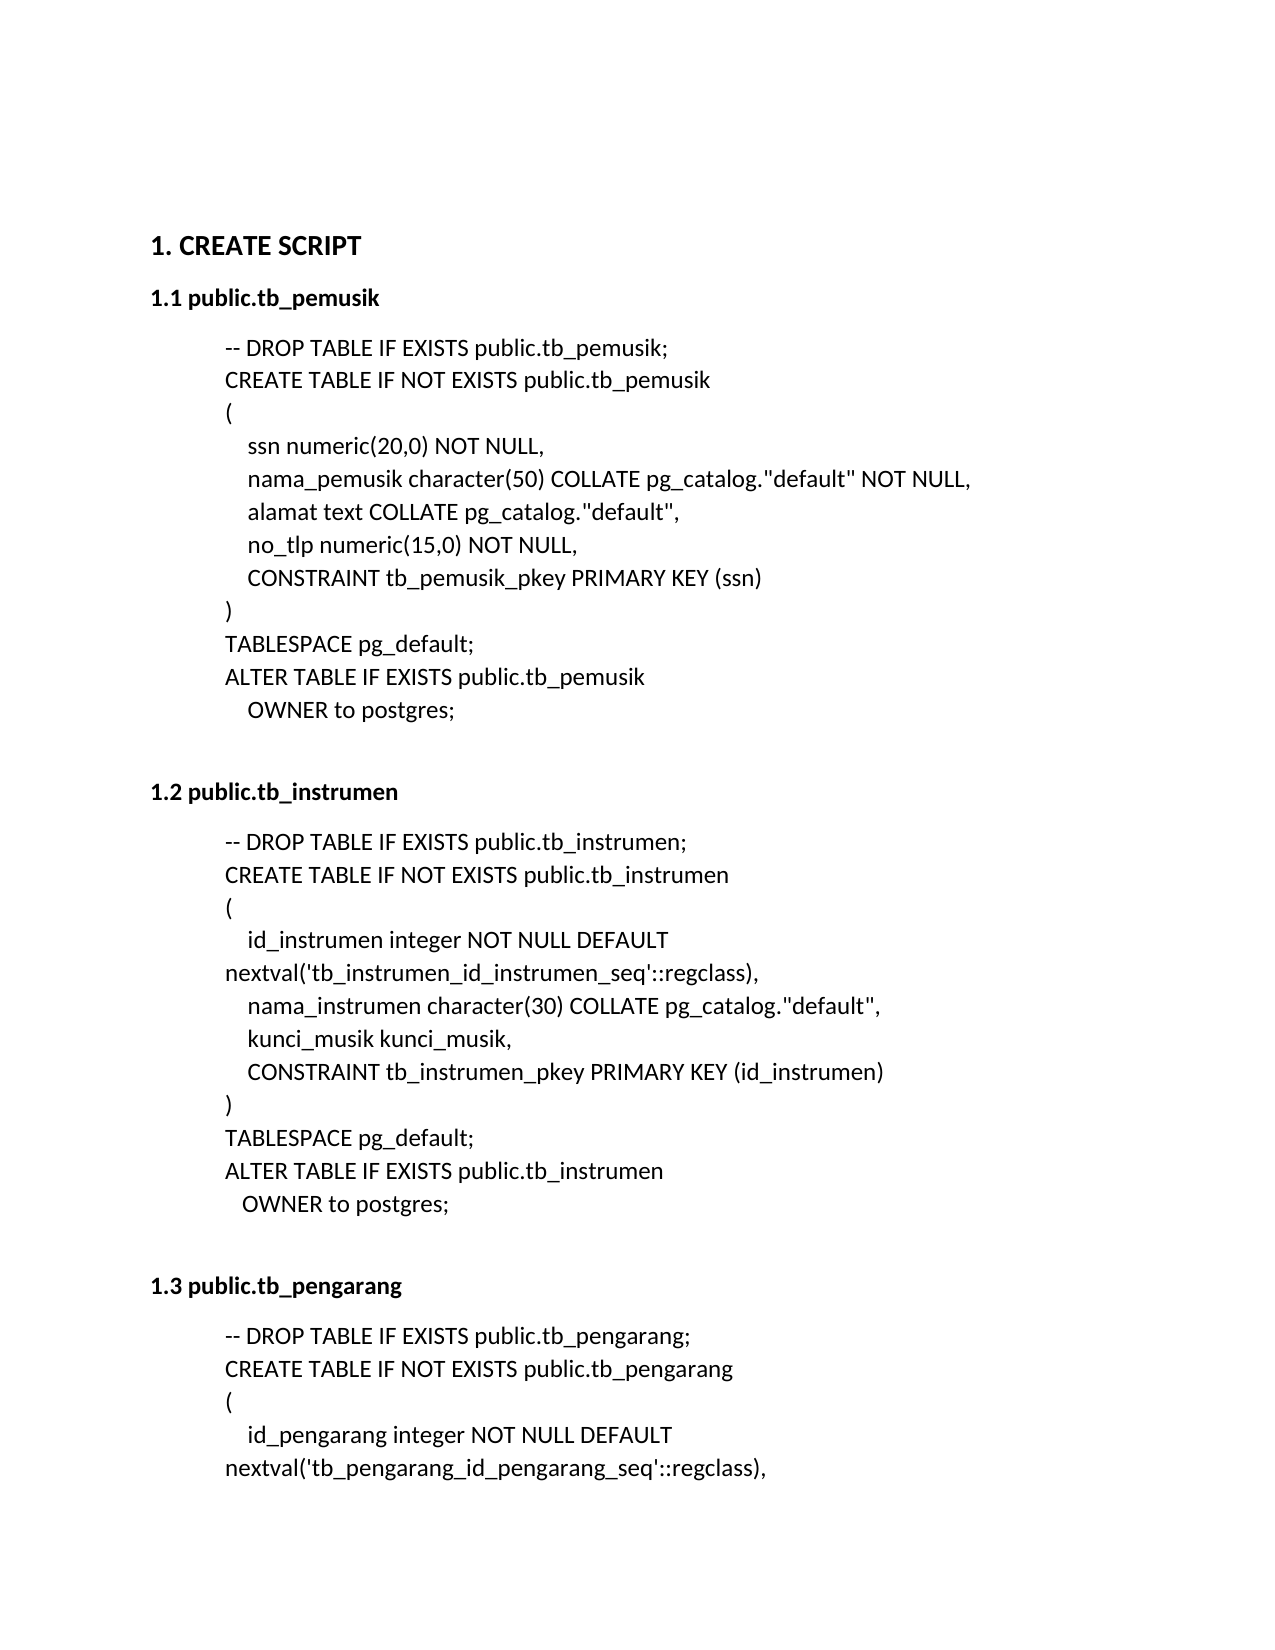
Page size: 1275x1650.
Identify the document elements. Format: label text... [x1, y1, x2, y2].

text id_instrumen integer NOT NULL DEFAULT nextval('tb_instrumen_id_instrumen_seq'::regclass), [225, 924, 1125, 988]
text 1.1 public.tb_pemusik [150, 282, 1125, 313]
text TABLESPACE pg_default; [225, 1122, 1125, 1153]
text OWNER to postgres; [225, 694, 1125, 724]
text 1. CREATE SCRIPT [150, 227, 1125, 263]
text ALTER TABLE IF EXISTS public.tb_instrumen [150, 1155, 1125, 1186]
text CREATE TABLE IF NOT EXISTS public.tb_pengarang [225, 1353, 1125, 1383]
text ( [225, 1386, 1125, 1416]
text CONSTRAINT tb_pemusik_pkey PRIMARY KEY (ssn) [225, 562, 1125, 593]
text CREATE TABLE IF NOT EXISTS public.tb_instrumen [225, 859, 1125, 889]
text ) [225, 1089, 1125, 1120]
text id_pengarang integer NOT NULL DEFAULT nextval('tb_pengarang_id_pengarang_seq'::regclass), [225, 1419, 1125, 1482]
text nama_instrumen character(30) COLLATE pg_catalog."default", [225, 990, 1125, 1021]
text ALTER TABLE IF EXISTS public.tb_pemusik [225, 661, 1125, 691]
text ssn numeric(20,0) NOT NULL, [225, 430, 1125, 461]
text -- DROP TABLE IF EXISTS public.tb_instrumen; [150, 826, 1125, 856]
text alamat text COLLATE pg_catalog."default", [225, 496, 1125, 527]
text ) [225, 595, 1125, 626]
text ( [225, 892, 1125, 922]
text -- DROP TABLE IF EXISTS public.tb_pengarang; [225, 1320, 1125, 1351]
text nama_pemusik character(50) COLLATE pg_catalog."default" NOT NULL, [225, 463, 1125, 494]
text 1.3 public.tb_pengarang [150, 1270, 1125, 1301]
text kunci_musik kunci_musik, [225, 1023, 1125, 1054]
text CREATE TABLE IF NOT EXISTS public.tb_pemusik [225, 364, 1125, 395]
text -- DROP TABLE IF EXISTS public.tb_pemusik; [150, 332, 1125, 362]
text ( [225, 397, 1125, 428]
text no_tlp numeric(15,0) NOT NULL, [225, 529, 1125, 560]
text OWNER to postgres; [150, 1188, 1125, 1218]
text 1.2 public.tb_instrumen [150, 776, 1125, 807]
text CONSTRAINT tb_instrumen_pkey PRIMARY KEY (id_instrumen) [225, 1056, 1125, 1087]
text TABLESPACE pg_default; [225, 628, 1125, 658]
